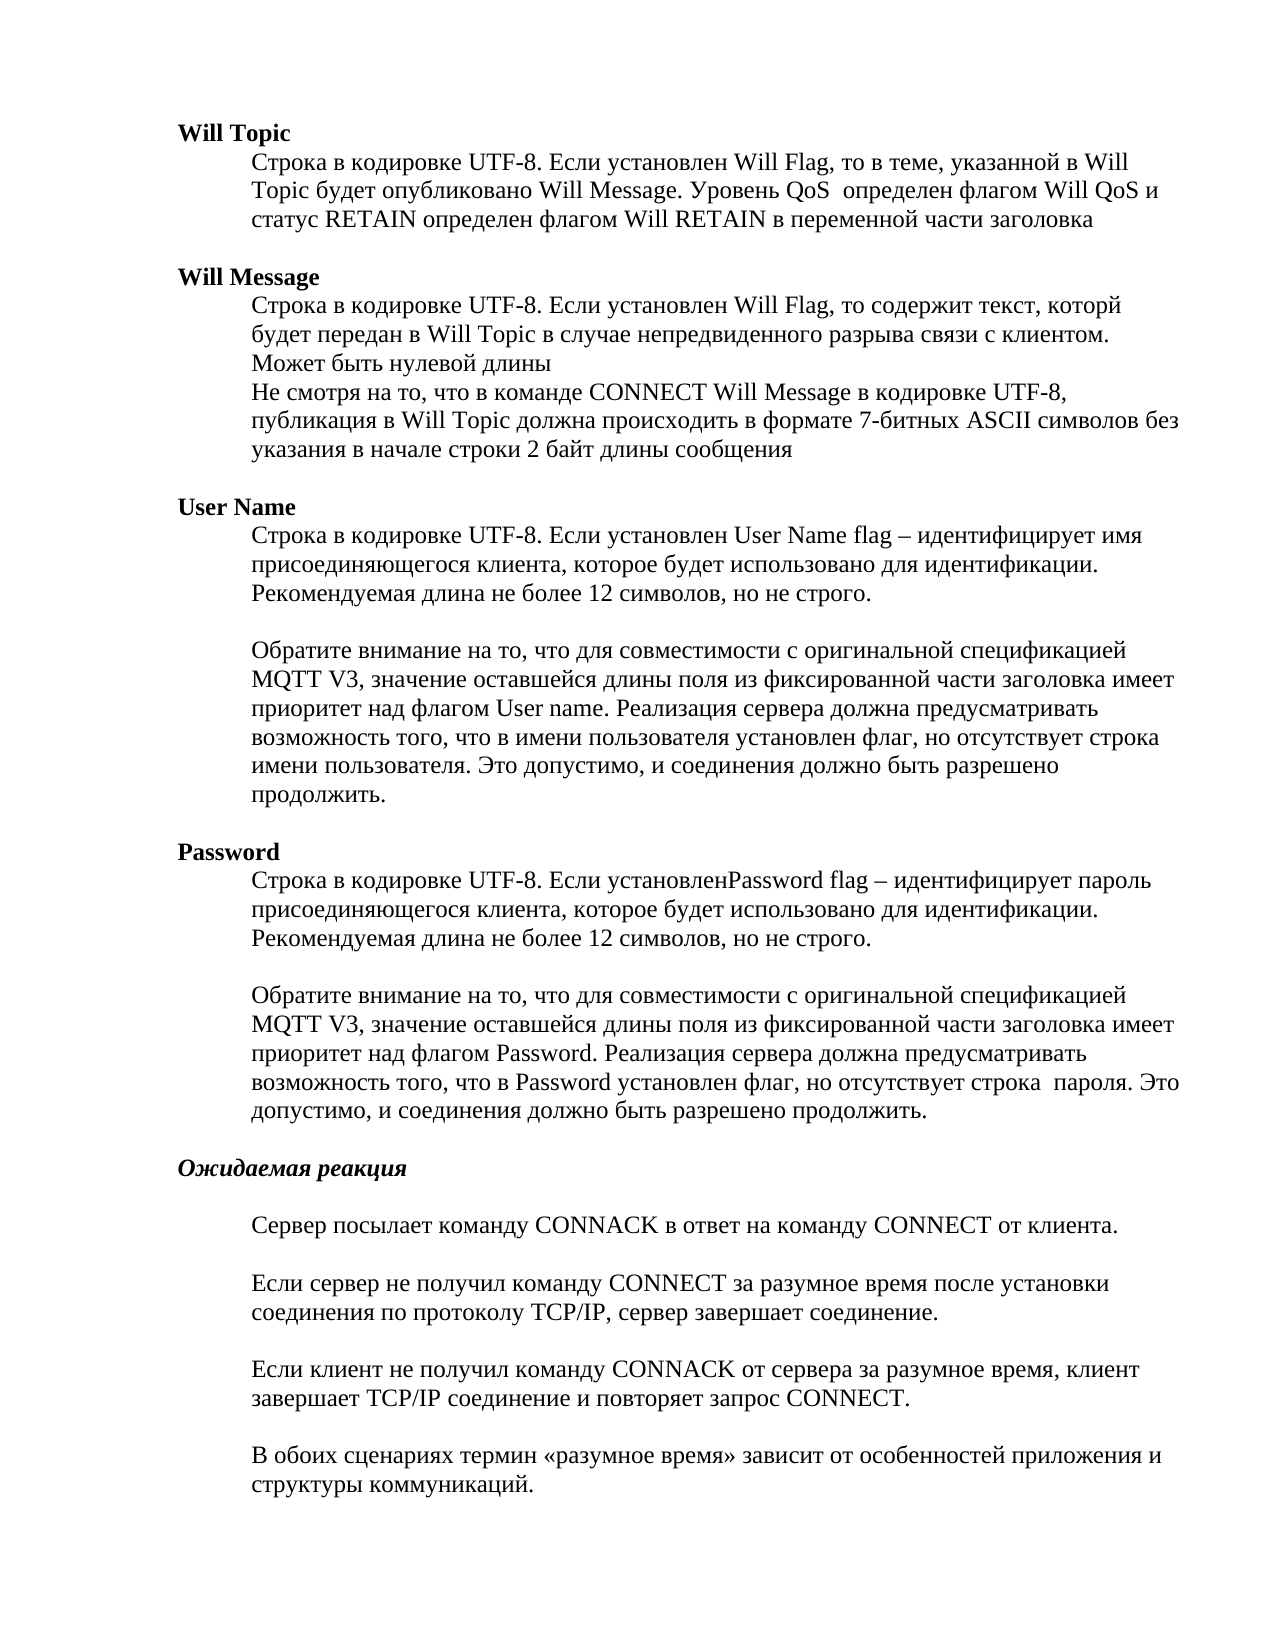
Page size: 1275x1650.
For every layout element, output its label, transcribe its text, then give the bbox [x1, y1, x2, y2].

text Если клиент не получил команду CONNACK от сервера за разумное время, клиент завершает TCP/IP соединение и повторяет запрос CONNECT. [251, 1354, 1186, 1412]
text Password [177, 837, 1186, 866]
text Обратите внимание на то, что для совместимости с оригинальной спецификацией MQTT V3, значение оставшейся длины поля из фиксированной части заголовка имеет приоритет над флагом Password. Реализация сервера должна предусматривать возможность того, что в Password установлен флаг, но отсутствует строка пароля. Это допустимо, и соединения должно быть разрешено продолжить. [251, 981, 1186, 1124]
text Will Message [177, 262, 1186, 291]
text Cтрока в кодировке UTF-8. Если установлен Will Flag, то в теме, указанной в Will Topic будет опубликовано Will Message. Уровень QoS определен флагом Will QoS и статус RETAIN определен флагом Will RETAIN в переменной части заголовка [251, 147, 1186, 233]
text Cтрока в кодировке UTF-8. Если установлен Will Flag, то содержит текст, которй будет передан в Will Topic в случае непредвиденного разрыва связи с клиентом. Может быть нулевой длины [251, 291, 1186, 377]
text Обратите внимание на то, что для совместимости с оригинальной спецификацией MQTT V3, значение оставшейся длины поля из фиксированной части заголовка имеет приоритет над флагом User name. Реализация сервера должна предусматривать возможность того, что в имени пользователя установлен флаг, но отсутствует строка имени пользователя. Это допустимо, и соединения должно быть разрешено продолжить. [251, 636, 1186, 808]
text В обоих сценариях термин «разумное время» зависит от особенностей приложения и структуры коммуникаций. [251, 1441, 1186, 1498]
text User Name [177, 492, 1186, 521]
text Если сервер не получил команду CONNECT за разумное время после установки соединения по протоколу TCP/IP, сервер завершает соединение. [251, 1268, 1186, 1326]
text Ожидаемая реакция [177, 1153, 1186, 1182]
text Не смотря на то, что в команде CONNECT Will Message в кодировке UTF-8, публикация в Will Topic должна происходить в формате 7-битных ASCII символов без указания в начале строки 2 байт длины сообщения [251, 377, 1186, 463]
text Cтрока в кодировке UTF-8. Если установлен User Name flag – идентифицирует имя присоединяющегося клиента, которое будет использовано для идентификации. Рекомендуемая длина не более 12 символов, но не строго. [251, 521, 1186, 607]
text Сервер посылает команду CONNACK в ответ на команду CONNECT от клиента. [251, 1211, 1186, 1239]
text Will Topic [177, 118, 1186, 147]
text Cтрока в кодировке UTF-8. Если установленPassword flag – идентифицирует пароль присоединяющегося клиента, которое будет использовано для идентификации. Рекомендуемая длина не более 12 символов, но не строго. [251, 866, 1186, 952]
